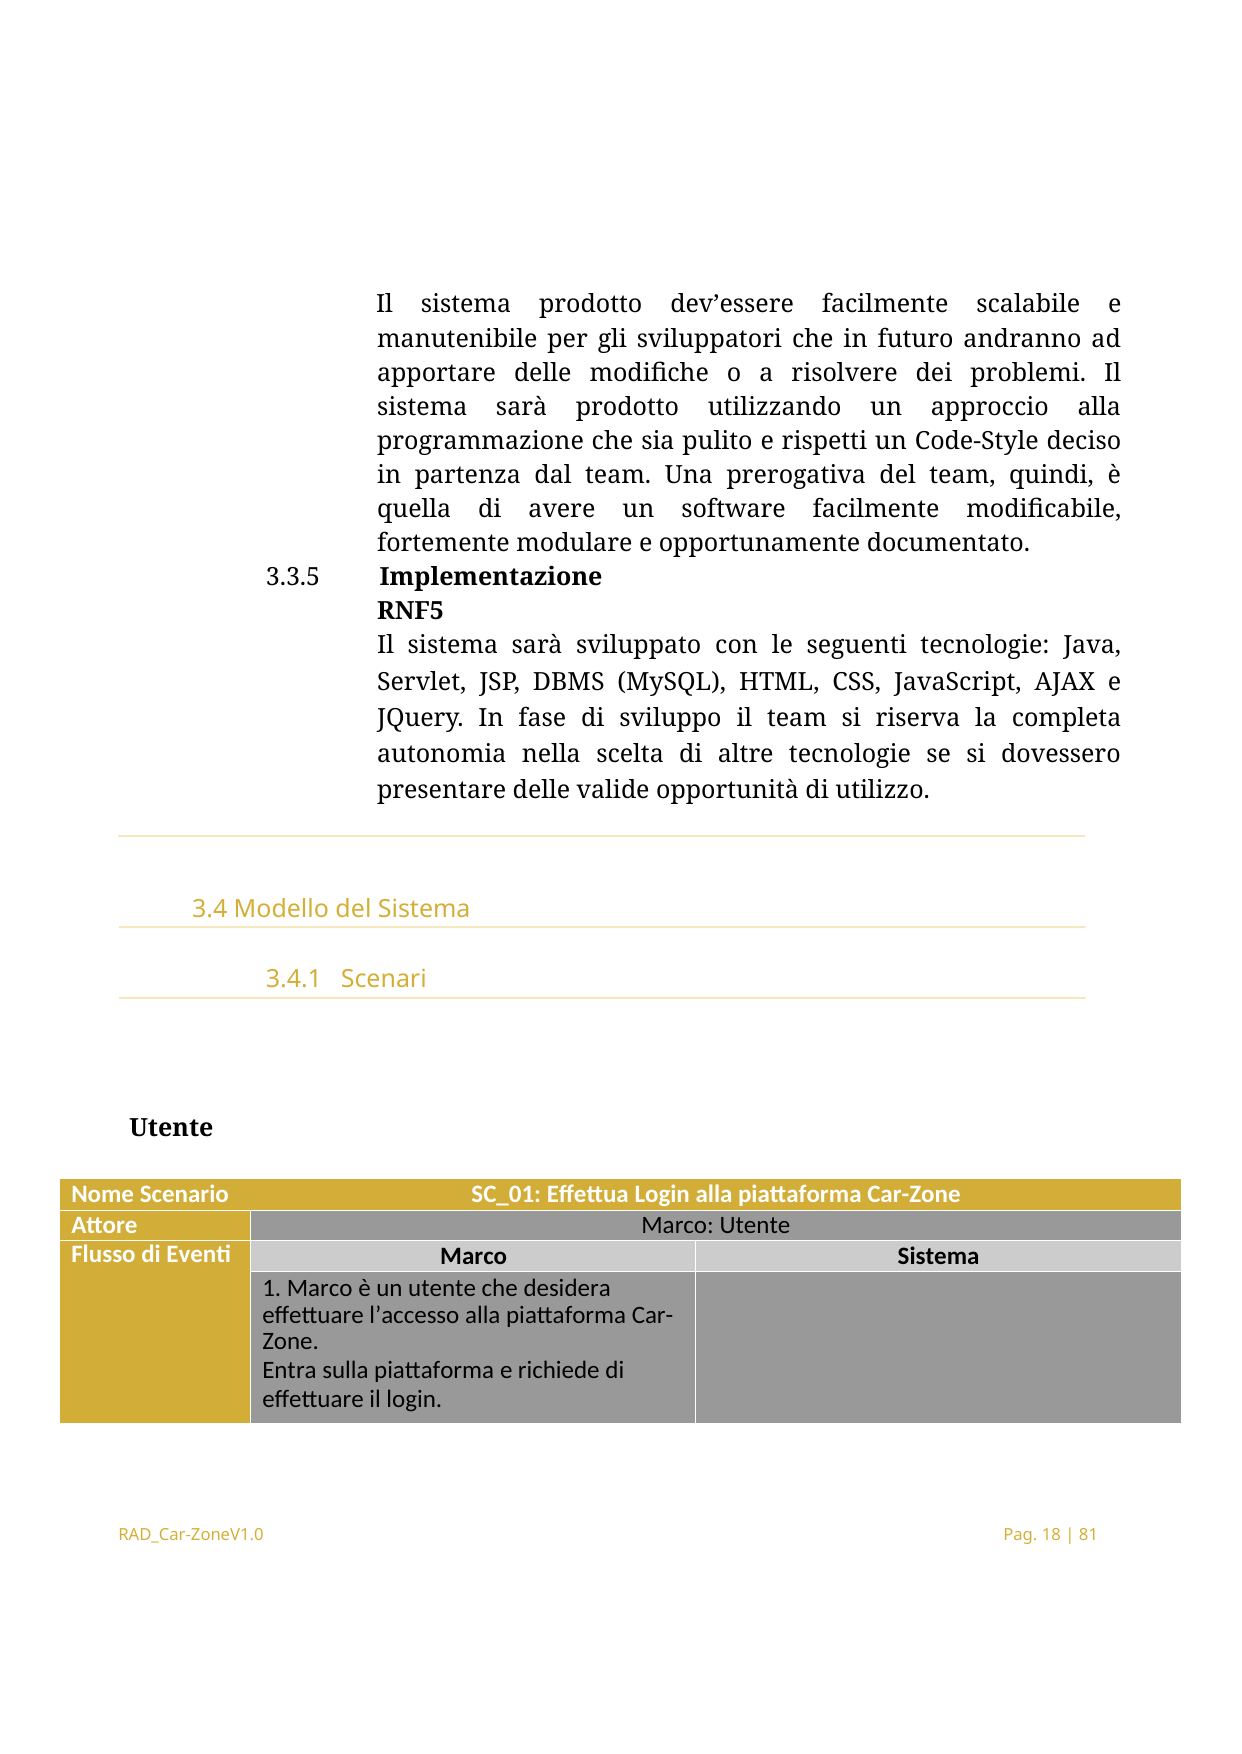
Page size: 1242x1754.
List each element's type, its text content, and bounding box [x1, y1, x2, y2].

text RNF5 [341, 593, 1122, 627]
subtitle 3.4 Modello del Sistema [155, 890, 1122, 924]
text Il sistema prodotto dev’essere facilmente scalabile e manutenibile per gli sviluppatori che in futuro andranno ad apportare delle modifiche o a risolvere dei problemi. Il sistema sarà prodotto utilizzando un approccio alla programmazione che sia pulito e rispetti un Code-Style deciso in partenza dal team. Una prerogativa del team, quindi, è quella di avere un software facilmente modificabile, fortemente modulare e opportunamente documentato. [376, 286, 1122, 559]
list Implementazione [266, 559, 1122, 593]
table_cell Marco: Utente [251, 1211, 1181, 1240]
list Il sistema sarà sviluppato con le seguenti tecnologie: Java, Servlet, JSP, DBMS (MySQL), HTML, CSS, JavaScript, AJAX e JQuery. In fase di sviluppo il team si riserva la completa autonomia nella scelta di altre tecnologie se si dovessero presentare delle valide opportunità di utilizzo. [377, 627, 1122, 806]
table_header Nome Scenario [60, 1179, 251, 1210]
text Utente [129, 1109, 1122, 1144]
subtitle Scenari [266, 961, 1122, 995]
table_cell Flusso di Eventi [60, 1241, 250, 1423]
table_cell Attore [60, 1211, 250, 1240]
table_header SC_01: Effettua Login alla piattaforma Car-Zone [251, 1179, 1181, 1210]
table_cell 1. Marco è un utente che desidera effettuare l’accesso alla piattaforma Car- Zone. Entra sulla piattaforma e richiede di effettuare il login. [251, 1272, 695, 1423]
table_cell [696, 1272, 1181, 1423]
table_cell Sistema [696, 1241, 1181, 1271]
table_cell Marco [251, 1241, 695, 1271]
